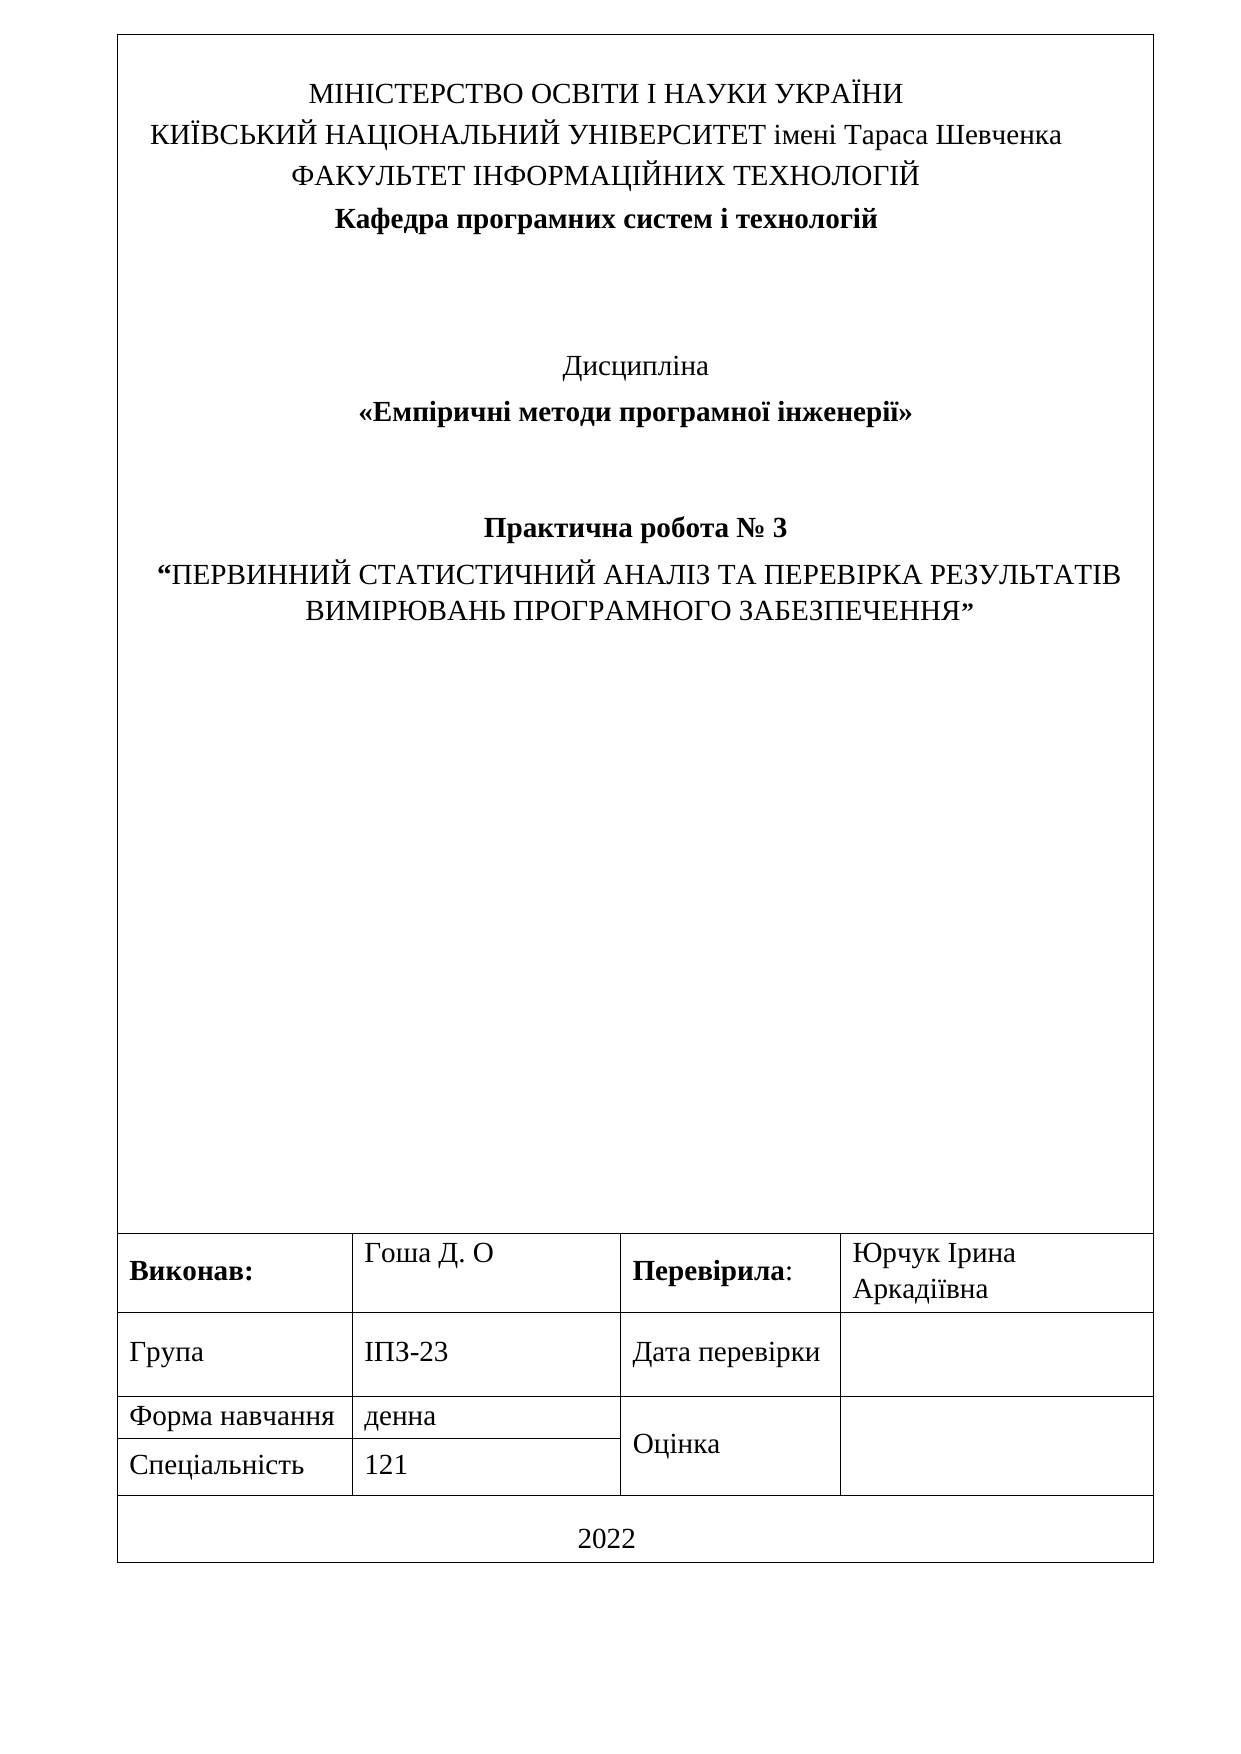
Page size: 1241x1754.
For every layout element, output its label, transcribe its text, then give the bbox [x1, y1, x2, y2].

table_cell денна [353, 1397, 620, 1437]
table_cell Дата перевірки [621, 1313, 840, 1396]
table_cell Виконав: [118, 1234, 352, 1312]
table_cell Оцінка [621, 1397, 840, 1495]
table_cell Група [118, 1313, 352, 1396]
table_cell [841, 1313, 1153, 1396]
table_cell ІПЗ-23 [353, 1313, 620, 1396]
table_cell Гоша Д. О [353, 1234, 620, 1312]
table_cell [841, 1397, 1153, 1495]
table_cell Юрчук Ірина Аркадіївна [841, 1234, 1153, 1312]
table_cell Спеціальність [118, 1439, 352, 1495]
table_cell Перевірила: [621, 1234, 840, 1312]
table_header МІНІСТЕРСТВО ОСВІТИ І НАУКИ УКРАЇНИ КИЇВСЬКИЙ НАЦІОНАЛЬНИЙ УНІВЕРСИТЕТ імені Тараса Шевченка ФАКУЛЬТЕТ ІНФОРМАЦІЙНИХ ТЕХНОЛОГІЙ Кафедра програмних систем і технологій Дисципліна «Емпіричні методи програмної інженерії» Практична робота № 3 “ПЕРВИННИЙ СТАТИСТИЧНИЙ АНАЛІЗ ТА ПЕРЕВІРКА РЕЗУЛЬТАТІВ ВИМІРЮВАНЬ ПРОГРАМНОГО ЗАБЕЗПЕЧЕННЯ” [118, 35, 1153, 1233]
table_cell Форма навчання [118, 1397, 352, 1437]
table_cell 2022 [118, 1496, 1153, 1561]
table_cell 121 [353, 1439, 620, 1495]
